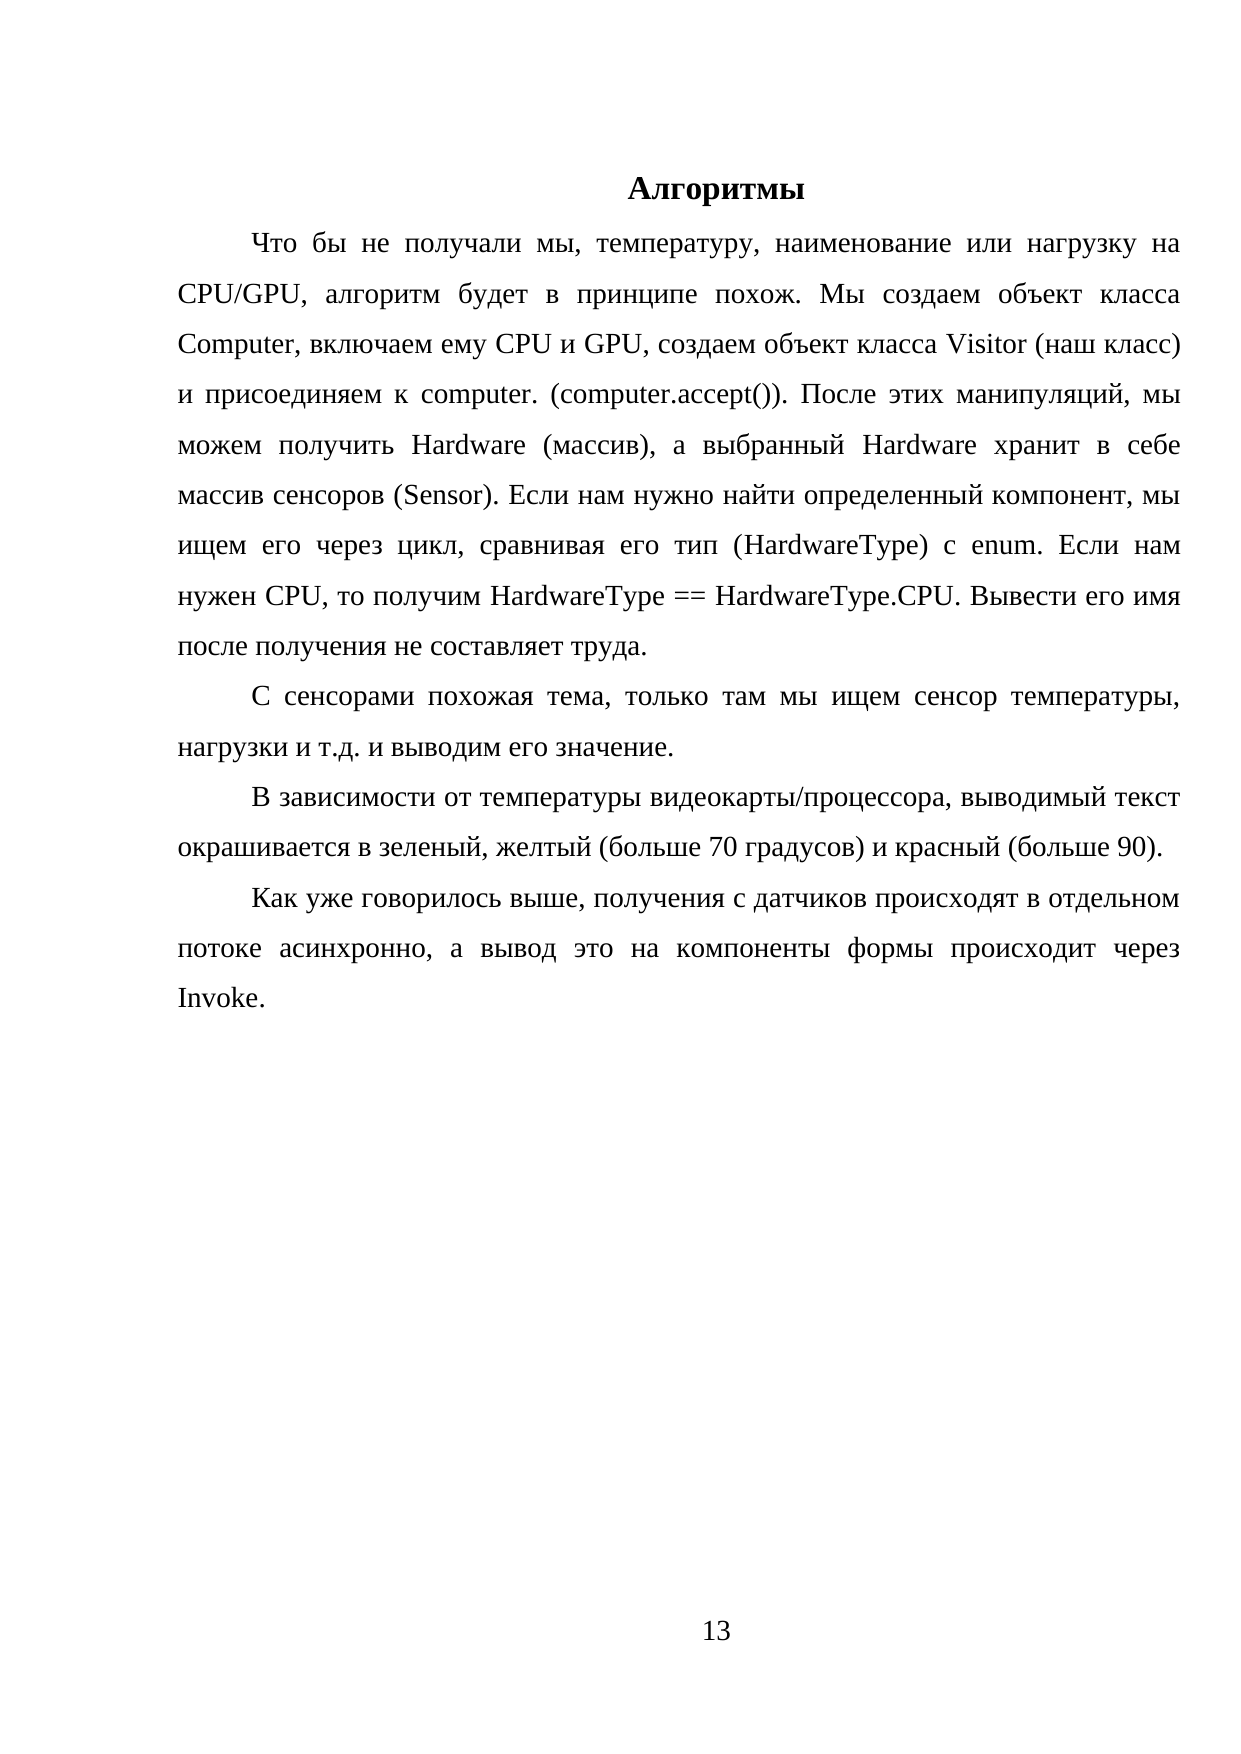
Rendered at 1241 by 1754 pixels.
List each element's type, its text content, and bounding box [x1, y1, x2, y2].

text Что бы не получали мы, температуру, наименование или нагрузку на CPU/GPU, алгоритм будет в принципе похож. Мы создаем объект класса Computer, включаем ему CPU и GPU, создаем объект класса Visitor (наш класс) и присоединяем к computer. (computer.accept()). После этих манипуляций, мы можем получить Hardware (массив), а выбранный Hardware хранит в себе массив сенсоров (Sensor). Если нам нужно найти определенный компонент, мы ищем его через цикл, сравнивая его тип (HardwareType) с enum. Если нам нужен CPU, то получим HardwareType == HardwareType.CPU. Вывести его имя после получения не составляет труда. [177, 226, 1181, 662]
text В зависимости от температуры видеокарты/процессора, выводимый текст окрашивается в зеленый, желтый (больше 70 градусов) и красный (больше 90). [177, 779, 1181, 863]
subtitle Алгоритмы [177, 168, 1181, 206]
text С сенсорами похожая тема, только там мы ищем сенсор температуры, нагрузки и т.д. и выводим его значение. [177, 678, 1181, 762]
text Как уже говорилось выше, получения с датчиков происходят в отдельном потоке асинхронно, а вывод это на компоненты формы происходит через Invoke. [177, 880, 1181, 1014]
